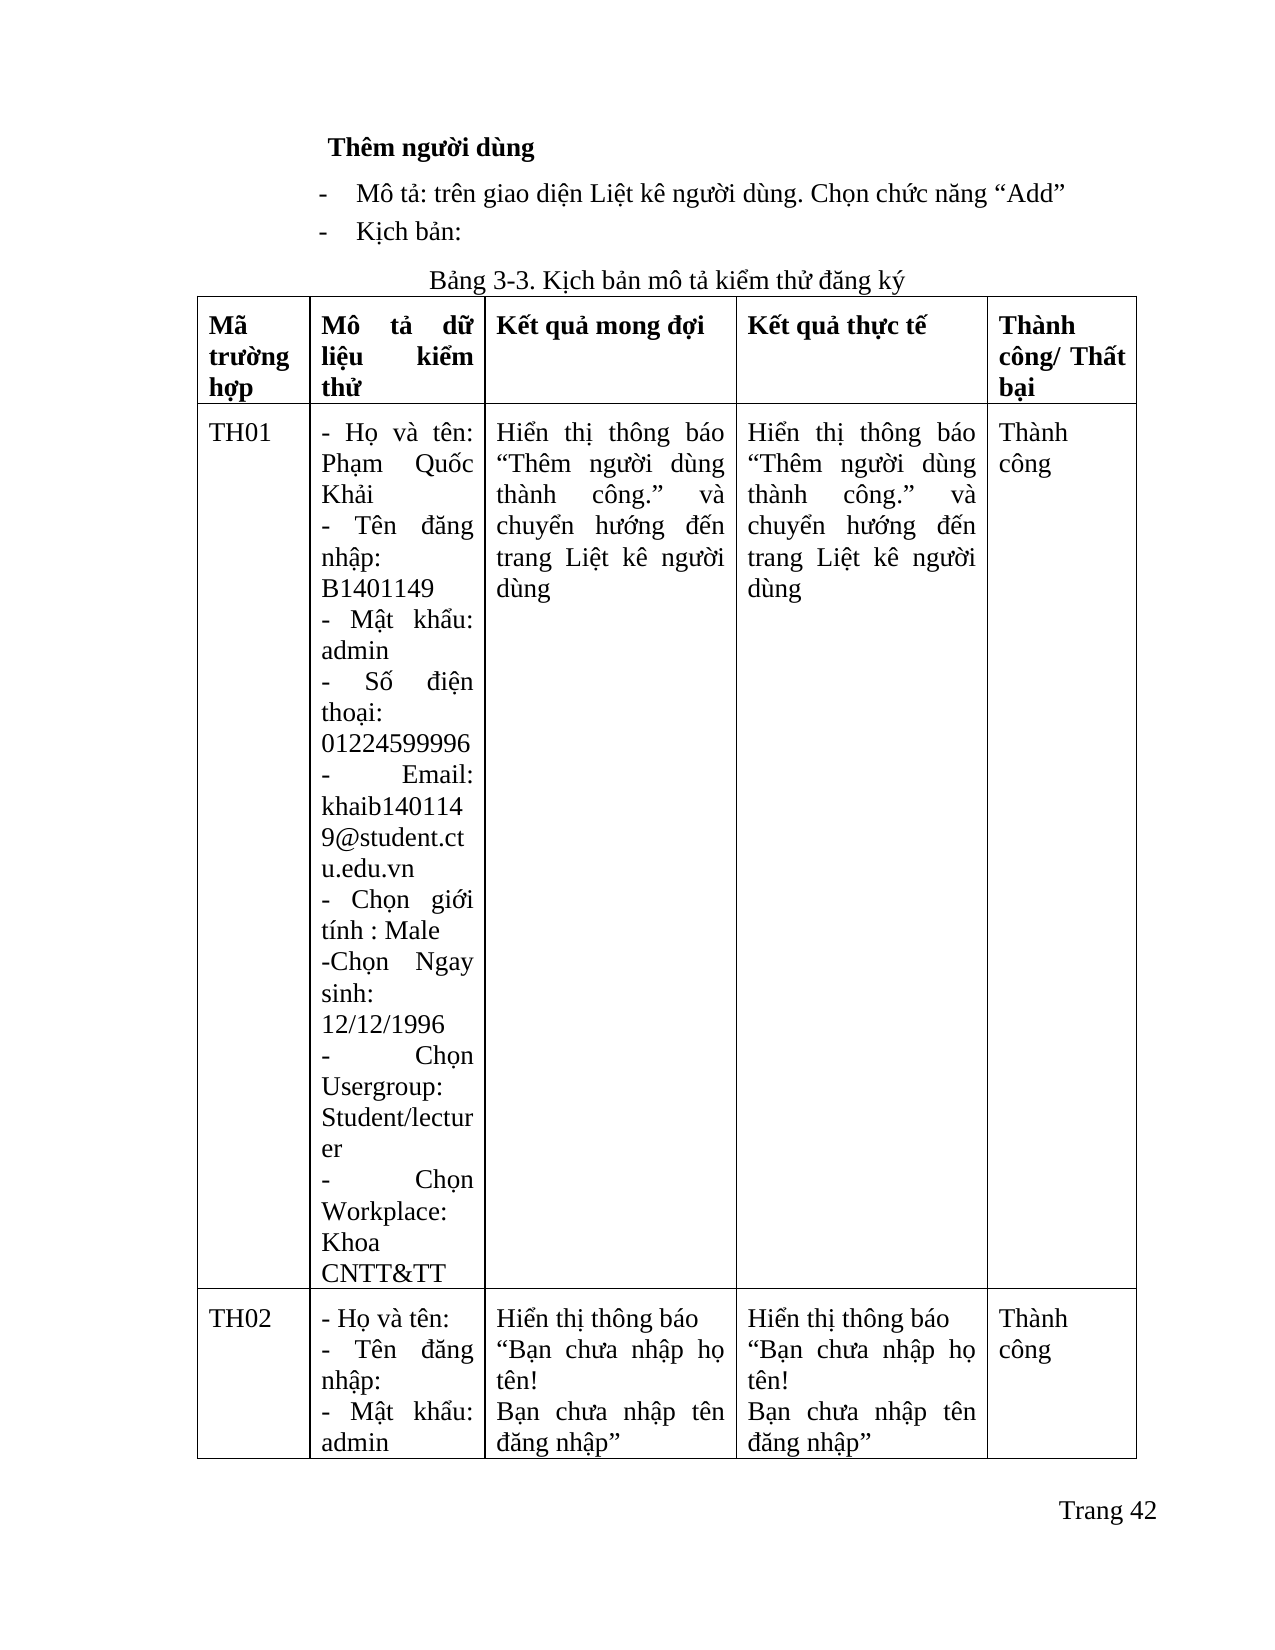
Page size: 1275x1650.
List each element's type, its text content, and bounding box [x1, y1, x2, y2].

table_cell Thành công [988, 1289, 1136, 1457]
table_header Mã trường hợp [198, 297, 309, 402]
table_cell TH02 [198, 1289, 309, 1457]
list Kịch bản: [318, 214, 1157, 246]
table_cell Hiển thị thông báo “Bạn chưa nhập họ tên! Bạn chưa nhập tên đăng nhập” [737, 1289, 987, 1457]
table_cell TH01 [198, 404, 309, 1288]
table_cell Hiển thị thông báo “Thêm người dùng thành công.” và chuyển hướng đến trang Liệt kê người dùng [486, 404, 736, 1288]
table_header Thành công/ Thất bại [988, 297, 1136, 402]
table_header Kết quả mong đợi [486, 297, 736, 402]
table_cell - Họ và tên: Phạm Quốc Khải - Tên đăng nhập: B1401149 - Mật khẩu: admin - Số điện thoại: 01224599996 - Email: khaib1401149@student.ctu.edu.vn - Chọn giới tính : Male -Chọn Ngay sinh: 12/12/1996 - Chọn Usergroup: Student/lecturer - Chọn Workplace: Khoa CNTT&TT [311, 404, 484, 1288]
table_cell Hiển thị thông báo “Thêm người dùng thành công.” và chuyển hướng đến trang Liệt kê người dùng [737, 404, 987, 1288]
table_cell Hiển thị thông báo “Bạn chưa nhập họ tên! Bạn chưa nhập tên đăng nhập” [486, 1289, 736, 1457]
list Mô tả: trên giao diện Liệt kê người dùng. Chọn chức năng “Add” [318, 177, 1157, 208]
text Thêm người dùng [252, 131, 1157, 162]
table_header Mô tả dữ liệu kiểm thử [311, 297, 484, 402]
table_cell Thành công [988, 404, 1136, 1288]
table_header Kết quả thực tế [737, 297, 987, 402]
text Bảng 3-3. Kịch bản mô tả kiểm thử đăng ký [177, 264, 1157, 296]
